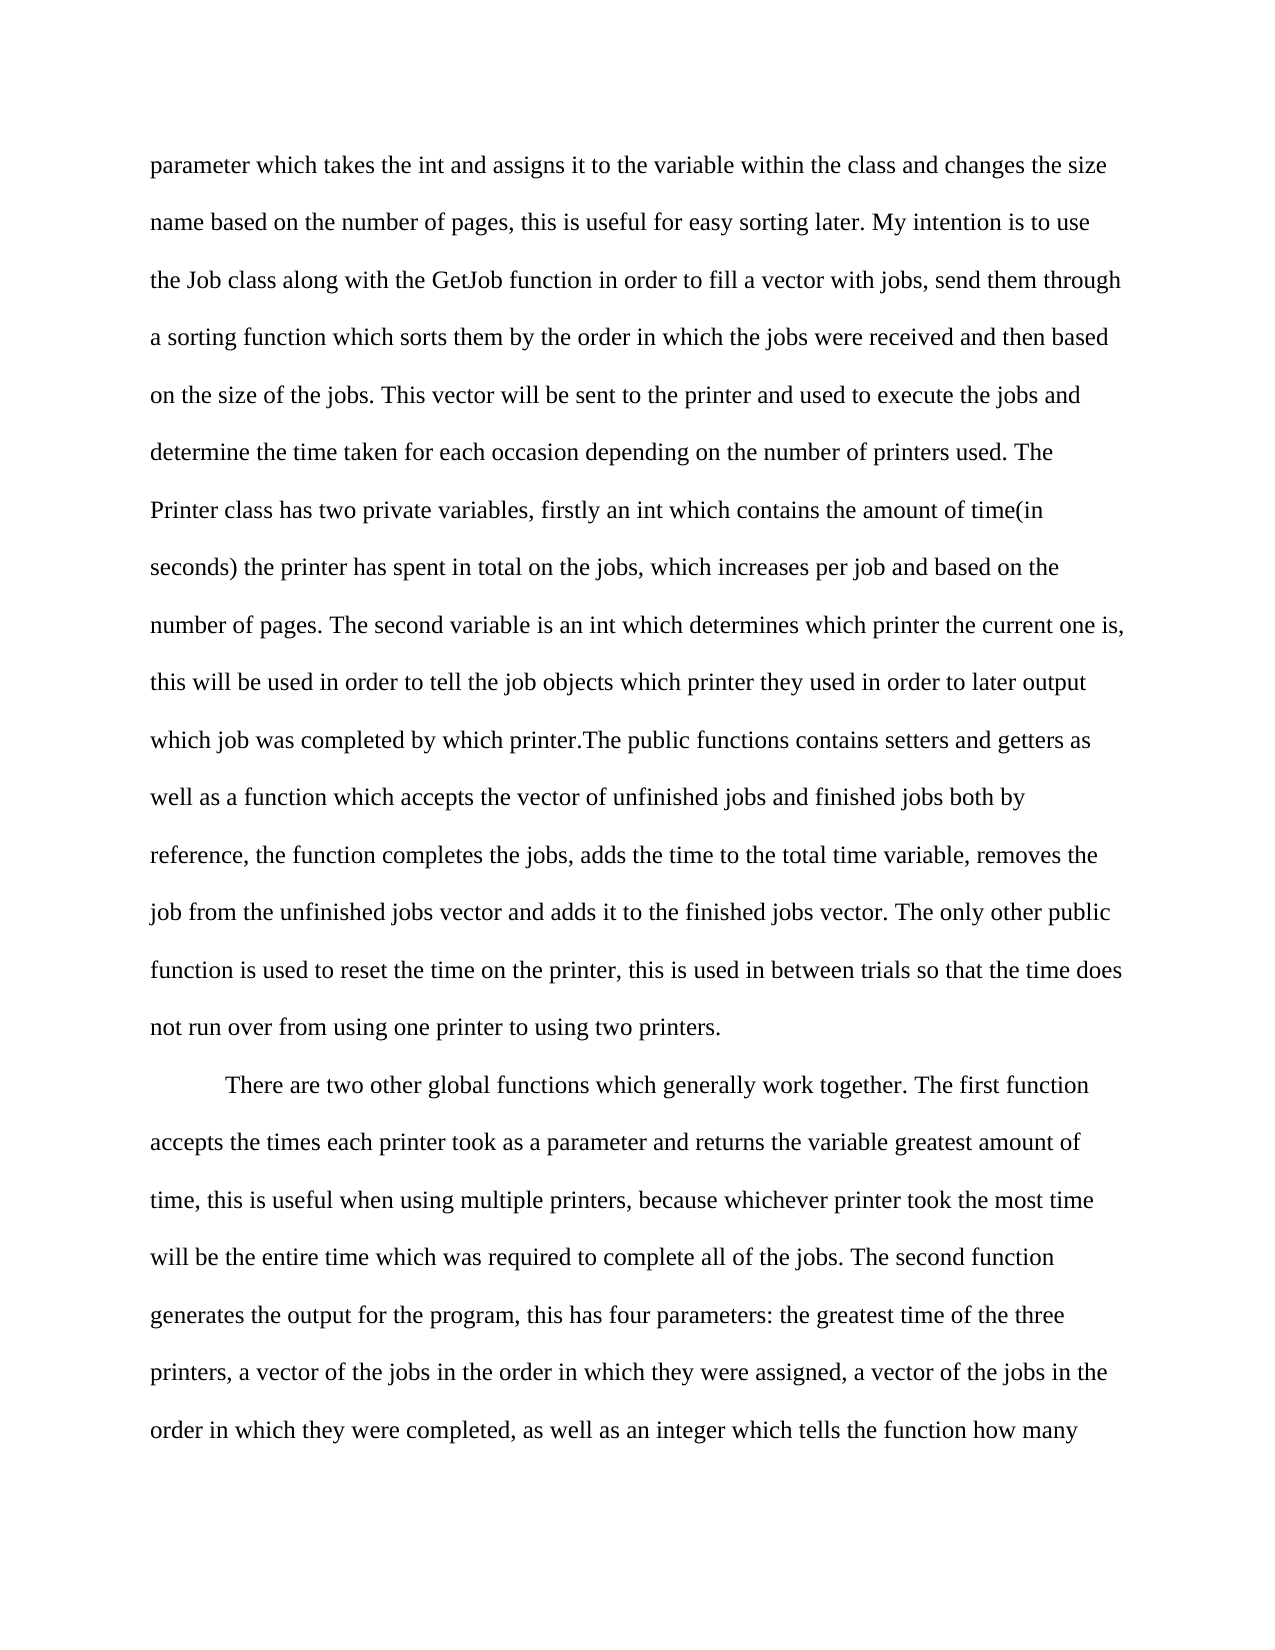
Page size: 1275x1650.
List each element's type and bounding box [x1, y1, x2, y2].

text [150, 1070, 1125, 1444]
text [150, 150, 1125, 1041]
